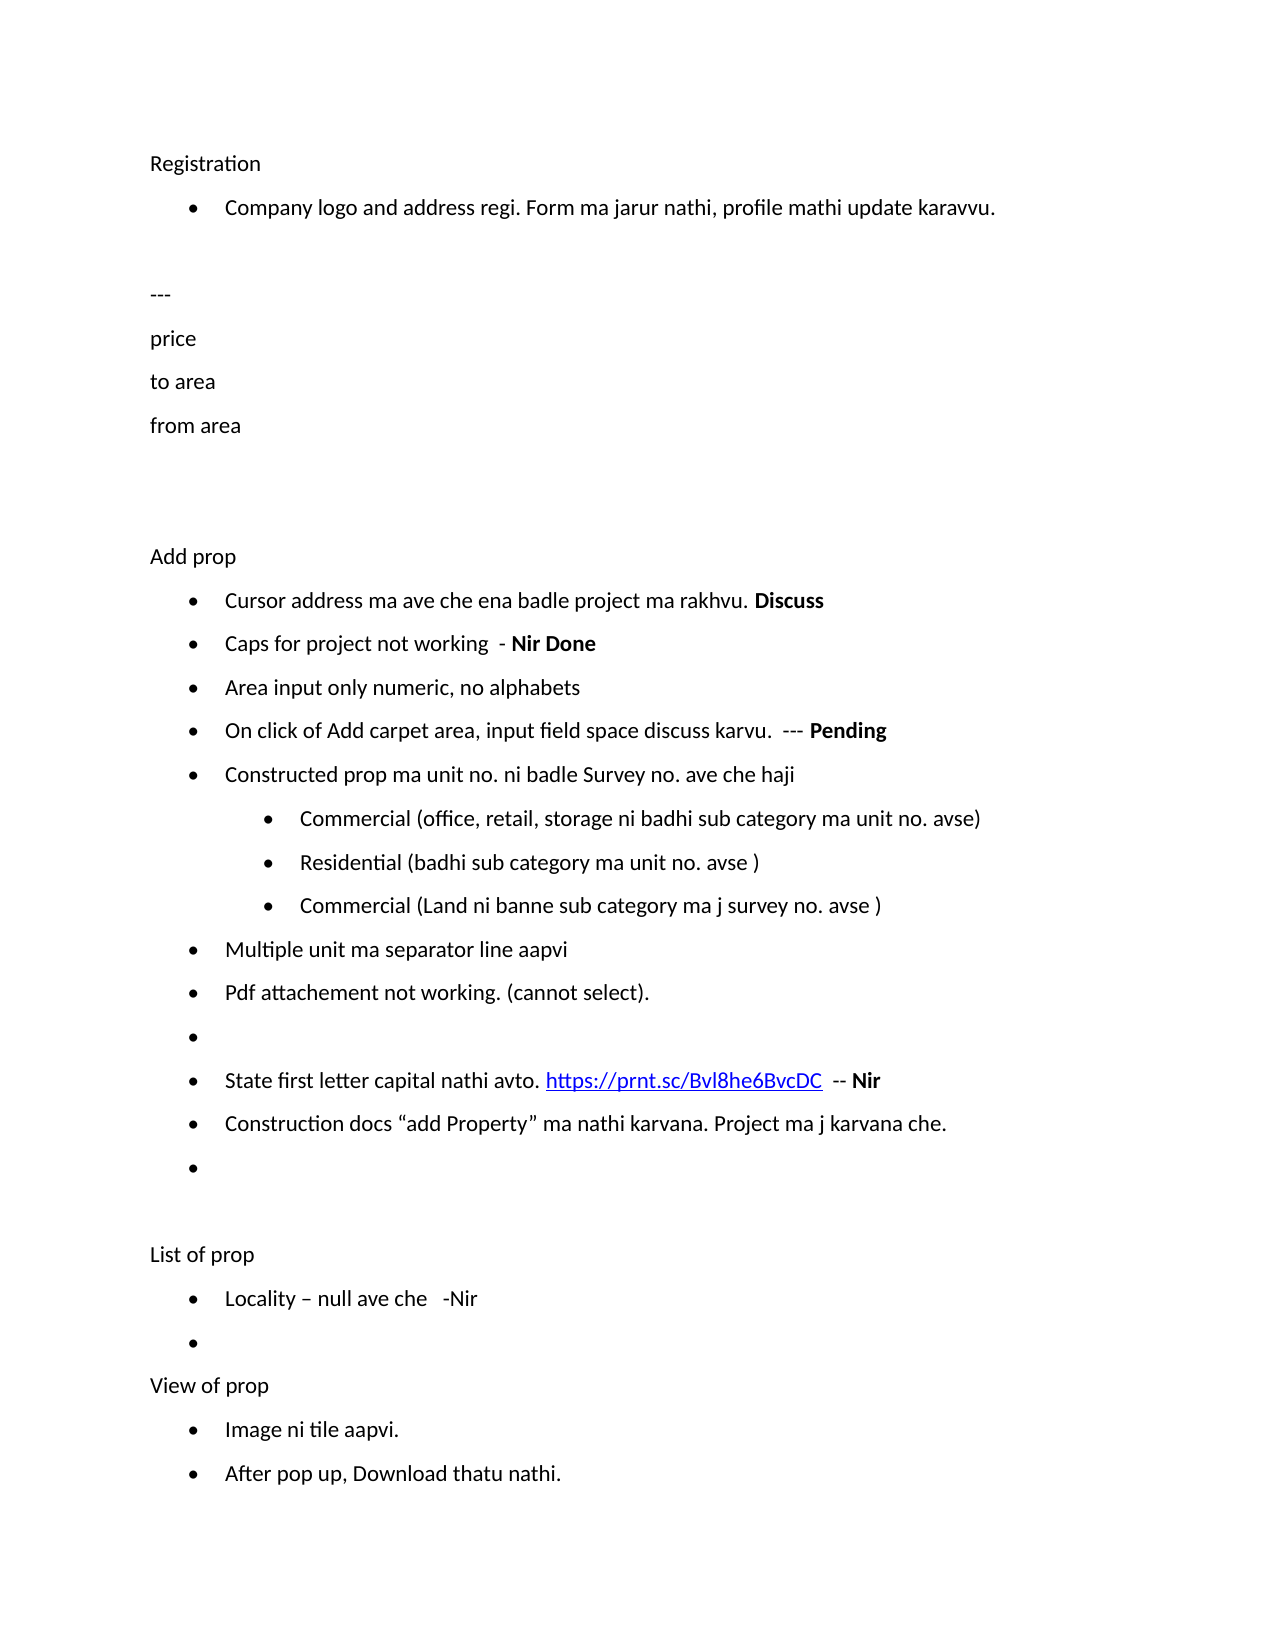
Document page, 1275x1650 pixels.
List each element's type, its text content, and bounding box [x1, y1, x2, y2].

list Construction docs “add Property” ma nathi karvana. Project ma j karvana che. [187, 1110, 1125, 1137]
list State first letter capital nathi avto. https://prnt.sc/Bvl8he6BvcDC -- Nir [187, 1067, 1125, 1093]
text Add prop [150, 543, 1125, 570]
list Cursor address ma ave che ena badle project ma rakhvu. Discuss [187, 586, 1125, 613]
list After pop up, Download thatu nathi. [187, 1459, 1125, 1486]
list Pdf attachement not working. (cannot select). [187, 979, 1125, 1006]
list Constructed prop ma unit no. ni badle Survey no. ave che haji [187, 761, 1125, 788]
list Commercial (office, retail, storage ni badhi sub category ma unit no. avse) [262, 805, 1125, 832]
text price [150, 324, 1125, 352]
text to area [150, 368, 1125, 395]
text --- [150, 281, 1125, 308]
text from area [150, 412, 1125, 439]
text View of prop [150, 1372, 1125, 1399]
list Area input only numeric, no alphabets [187, 674, 1125, 701]
list On click of Add carpet area, input field space discuss karvu. --- Pending [187, 717, 1125, 744]
list Company logo and address regi. Form ma jarur nathi, profile mathi update karavvu. [187, 194, 1125, 221]
list Residential (badhi sub category ma unit no. avse ) [262, 848, 1125, 875]
text Registration [150, 150, 1125, 177]
list Image ni tile aapvi. [187, 1416, 1125, 1443]
text List of prop [150, 1241, 1125, 1268]
list Caps for project not working - Nir Done [187, 630, 1125, 657]
list Commercial (Land ni banne sub category ma j survey no. avse ) [262, 892, 1125, 919]
list Multiple unit ma separator line aapvi [187, 936, 1125, 963]
list Locality – null ave che -Nir [187, 1285, 1125, 1312]
